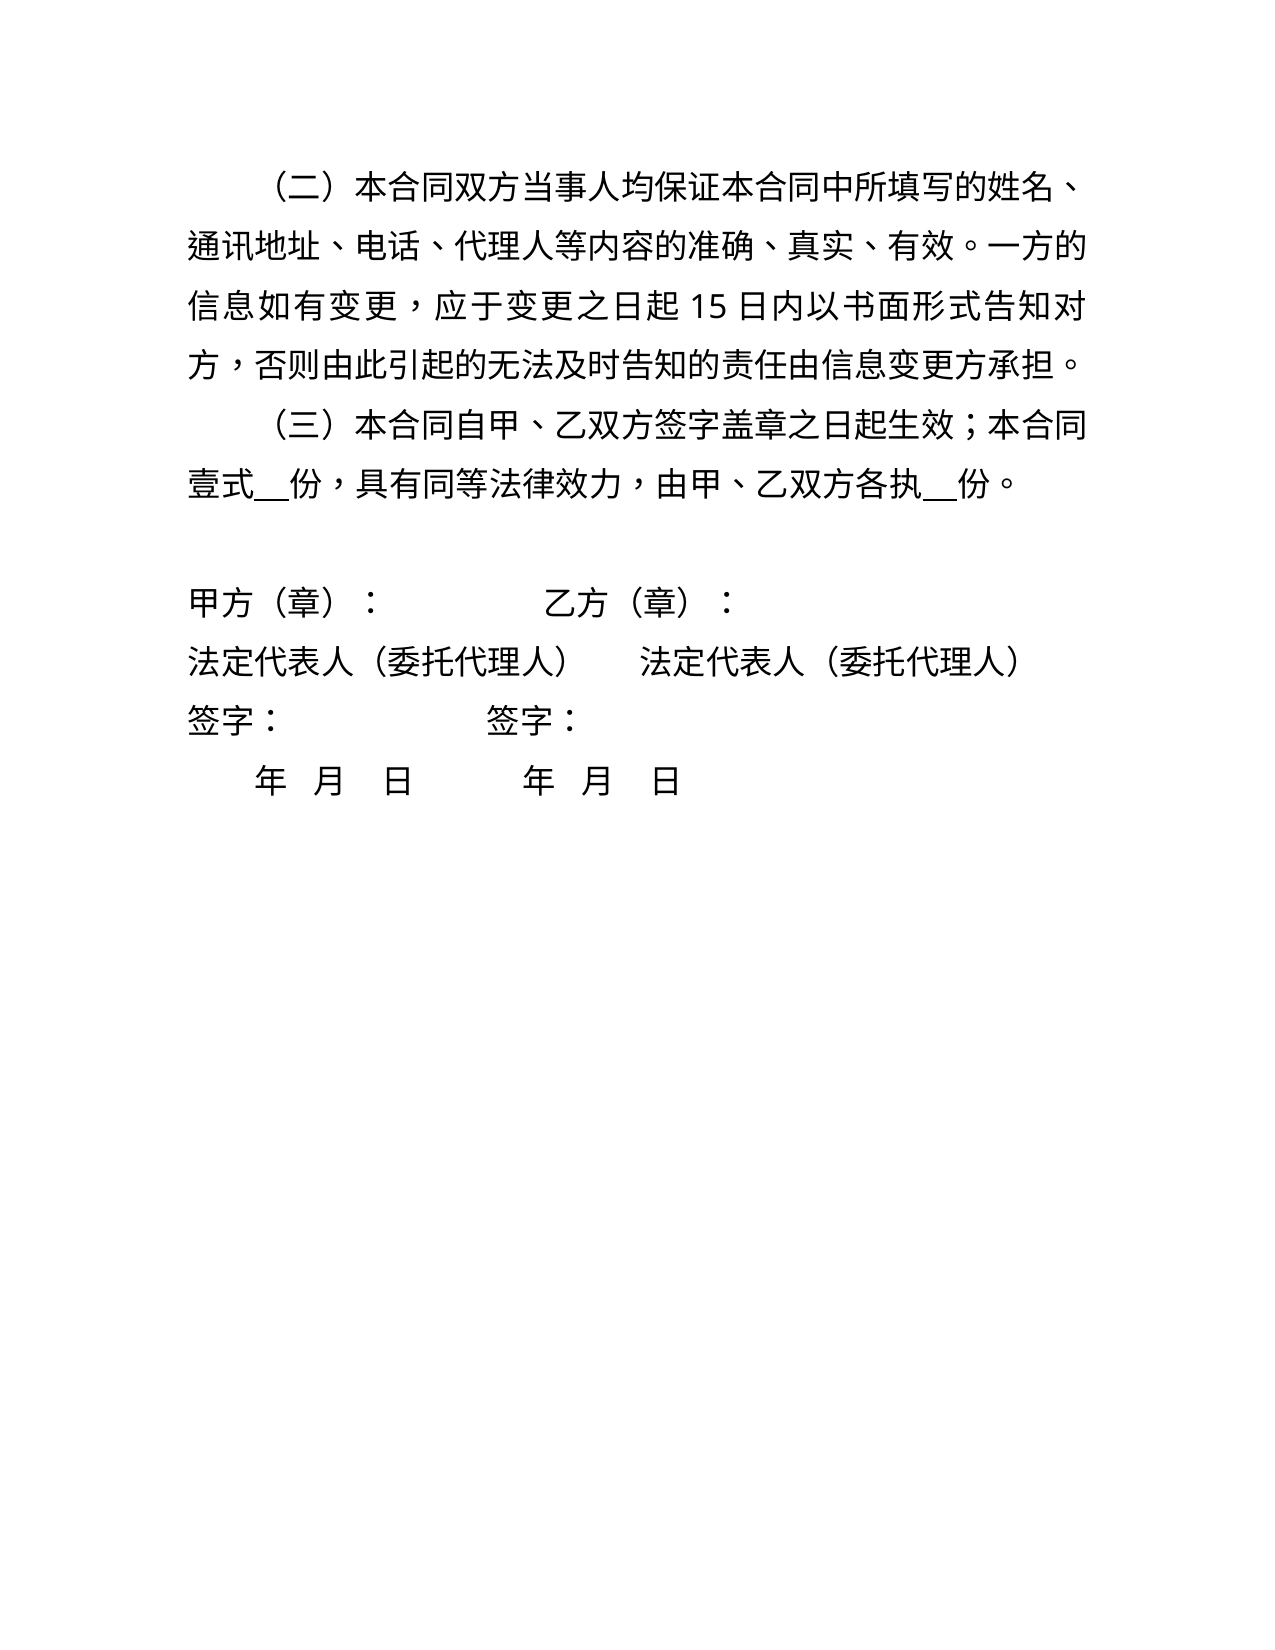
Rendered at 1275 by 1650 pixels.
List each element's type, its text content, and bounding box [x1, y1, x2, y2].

text （三）本合同自甲、乙双方签字盖章之日起生效；本合同壹式 份，具有同等法律效力，由甲、乙双方各执 份。 [187, 387, 1087, 506]
text 法定代表人（委托代理人） 法定代表人（委托代理人） [187, 625, 1087, 684]
text 年 月 日 年 月 日 [187, 744, 1087, 803]
text 甲方（章）： 乙方（章）： [187, 566, 1087, 625]
text （二）本合同双方当事人均保证本合同中所填写的姓名、通讯地址、电话、代理人等内容的准确、真实、有效。一方的信息如有变更，应于变更之日起15日内以书面形式告知对方，否则由此引起的无法及时告知的责任由信息变更方承担。 [187, 150, 1087, 387]
text 签字： 签字： [187, 684, 1087, 744]
